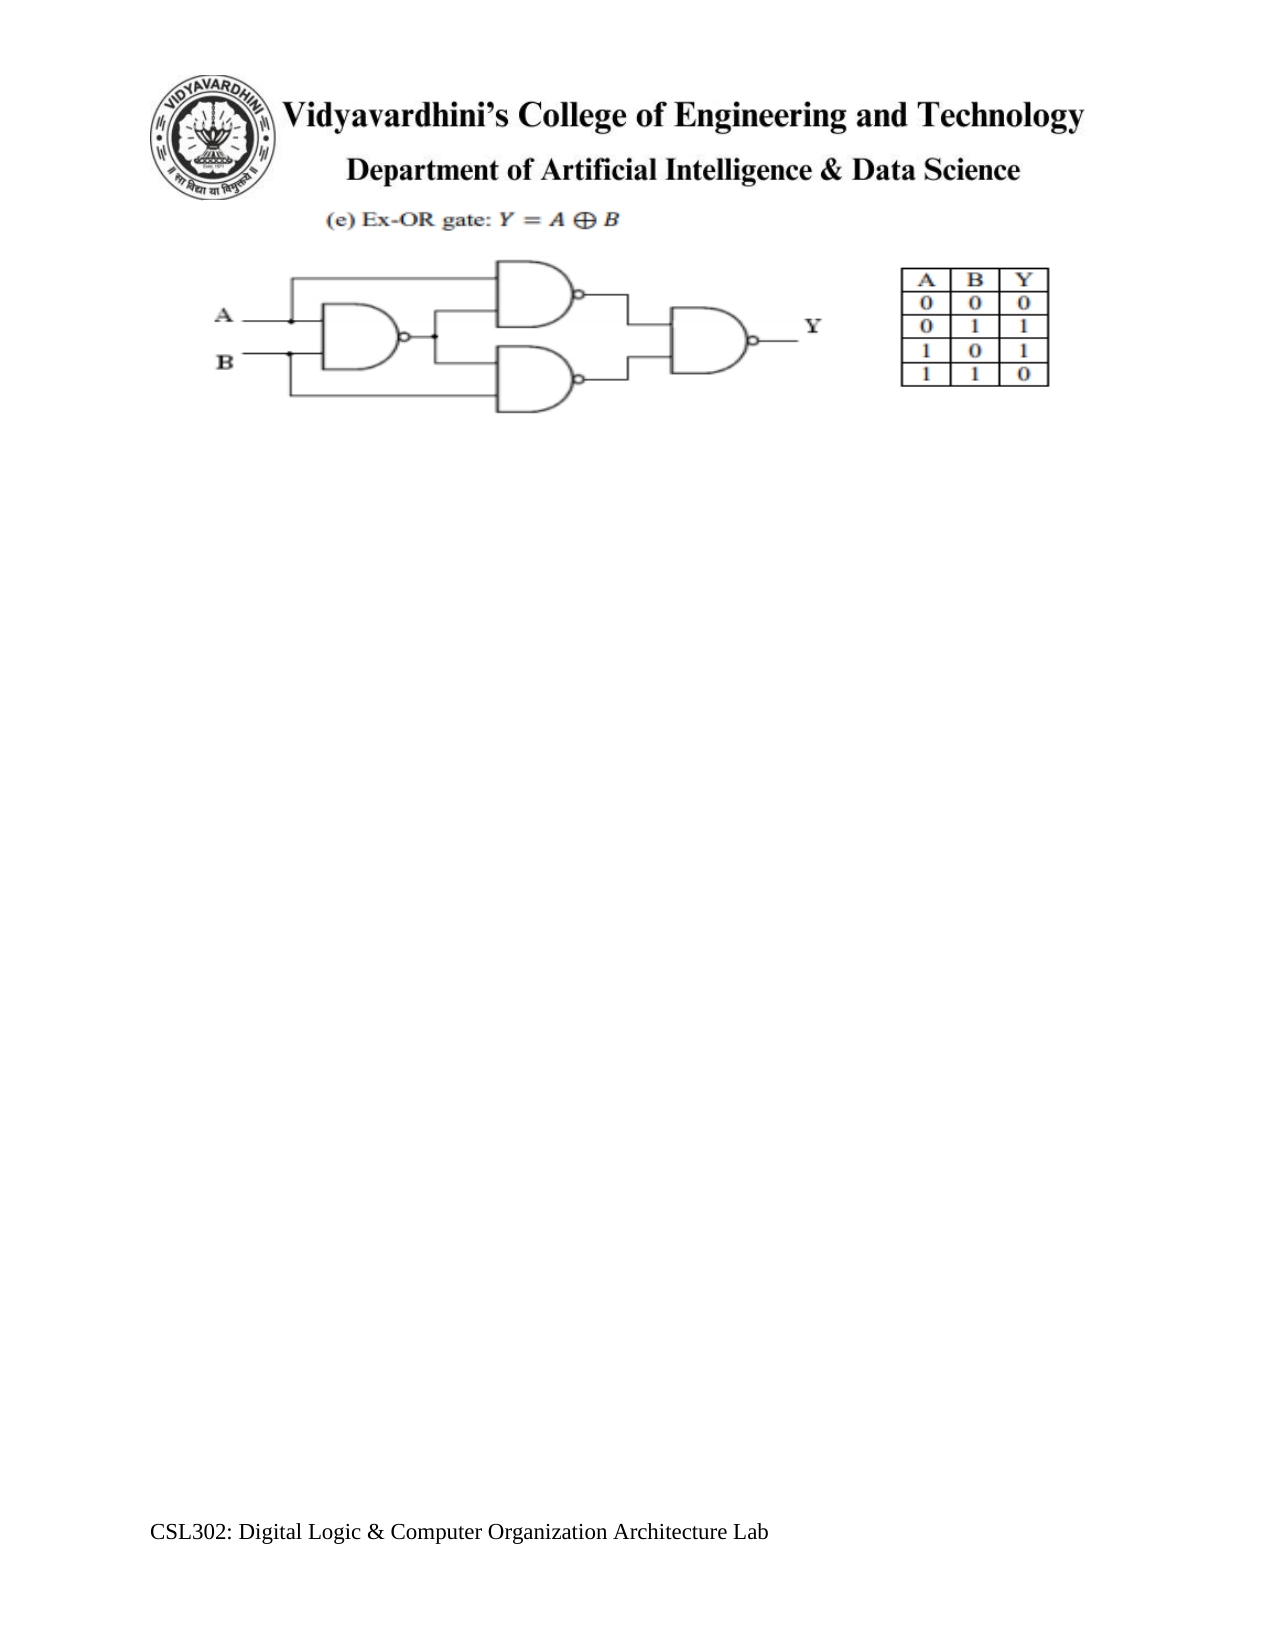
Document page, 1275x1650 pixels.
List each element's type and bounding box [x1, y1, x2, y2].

picture [150, 75, 1091, 421]
